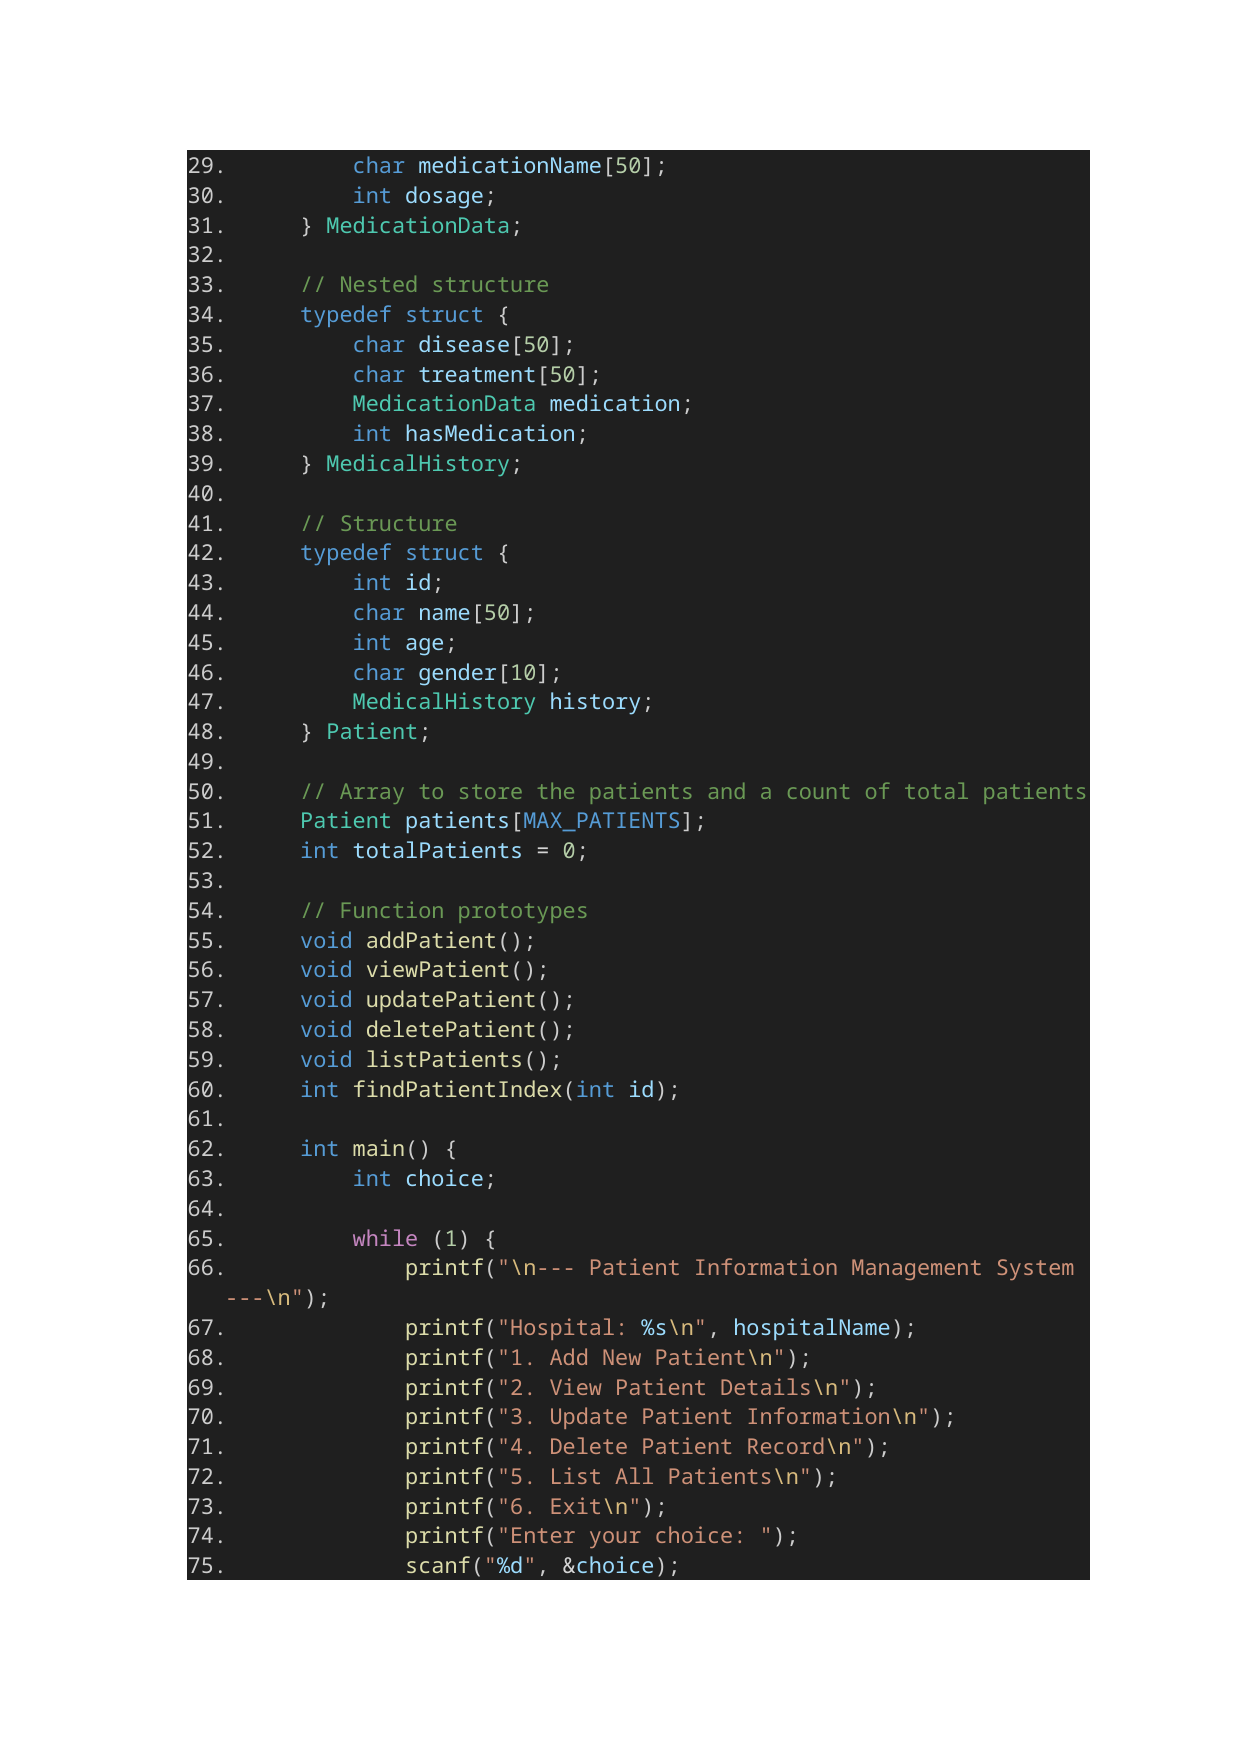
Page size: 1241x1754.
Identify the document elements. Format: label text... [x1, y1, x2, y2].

list char medicationName[50]; [187, 150, 1090, 180]
list printf("4. Delete Patient Record\n"); [187, 1431, 1090, 1461]
list } MedicationData; [187, 209, 1090, 239]
list // Structure [187, 507, 1090, 537]
list typedef struct { [187, 299, 1090, 329]
list void deletePatient(); [187, 1014, 1090, 1044]
list // Nested structure [187, 269, 1090, 299]
list void updatePatient(); [187, 984, 1090, 1014]
list while (1) { [187, 1222, 1090, 1252]
list char gender[10]; [187, 656, 1090, 686]
list printf("2. View Patient Details\n"); [187, 1371, 1090, 1401]
list printf("Enter your choice: "); [187, 1520, 1090, 1550]
list } MedicalHistory; [187, 448, 1090, 478]
list typedef struct { [187, 537, 1090, 567]
list printf("Hospital: %s\n", hospitalName); [187, 1312, 1090, 1342]
list int totalPatients = 0; [187, 835, 1090, 865]
list int choice; [187, 1163, 1090, 1193]
list int age; [187, 627, 1090, 656]
list printf("3. Update Patient Information\n"); [187, 1401, 1090, 1431]
list void listPatients(); [187, 1044, 1090, 1073]
list char treatment[50]; [187, 358, 1090, 388]
list } Patient; [187, 716, 1090, 746]
list Patient patients[MAX_PATIENTS]; [187, 805, 1090, 835]
list int hasMedication; [187, 418, 1090, 448]
list void addPatient(); [187, 924, 1090, 954]
list printf("\n--- Patient Information Management System ---\n"); [187, 1252, 1090, 1312]
list scanf("%d", &choice); [187, 1550, 1090, 1580]
list char name[50]; [187, 597, 1090, 627]
list char disease[50]; [187, 329, 1090, 358]
list void viewPatient(); [187, 954, 1090, 984]
list printf("1. Add New Patient\n"); [187, 1342, 1090, 1371]
list // Function prototypes [187, 895, 1090, 924]
list MedicalHistory history; [187, 686, 1090, 716]
list printf("5. List All Patients\n"); [187, 1461, 1090, 1491]
list // Array to store the patients and a count of total patients [187, 776, 1090, 805]
list int dosage; [187, 180, 1090, 209]
list int main() { [187, 1133, 1090, 1163]
list printf("6. Exit\n"); [187, 1491, 1090, 1520]
list int findPatientIndex(int id); [187, 1073, 1090, 1103]
list MedicationData medication; [187, 388, 1090, 418]
list int id; [187, 567, 1090, 597]
